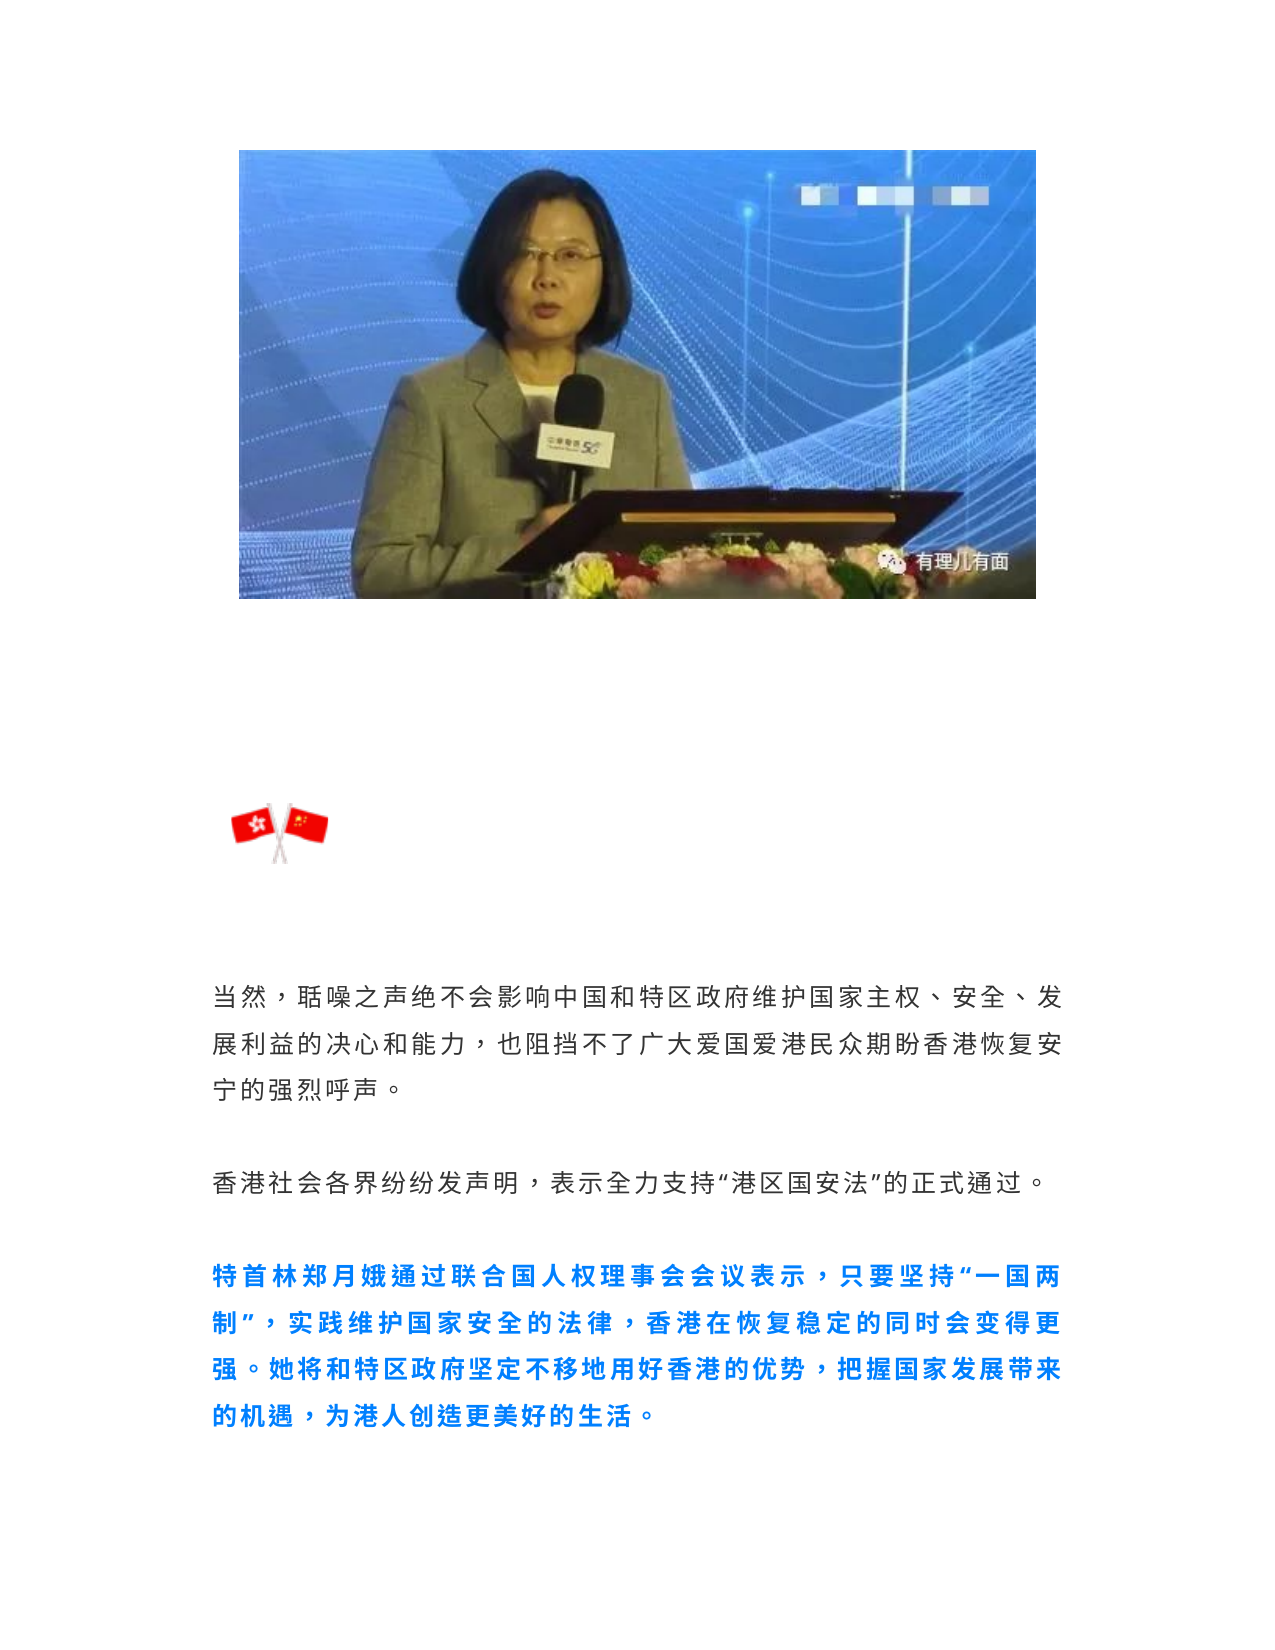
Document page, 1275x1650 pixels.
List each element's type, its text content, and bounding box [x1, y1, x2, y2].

picture [231, 803, 329, 864]
picture [239, 150, 1036, 599]
text 香港社会各界纷纷发声明，表示全力支持“港区国安法”的正式通过。 [212, 1153, 1062, 1200]
text 特首林郑月娥通过联合国人权理事会会议表示，只要坚持“一国两制”，实践维护国家安全的法律，香港在恢复稳定的同时会变得更强。她将和特区政府坚定不移地用好香港的优势，把握国家发展带来的机遇，为港人创造更美好的生活。 [212, 1246, 1062, 1432]
text 当然，聒噪之声绝不会影响中国和特区政府维护国家主权、安全、发展利益的决心和能力，也阻挡不了广大爱国爱港民众期盼香港恢复安宁的强烈呼声。 [212, 968, 1062, 1107]
